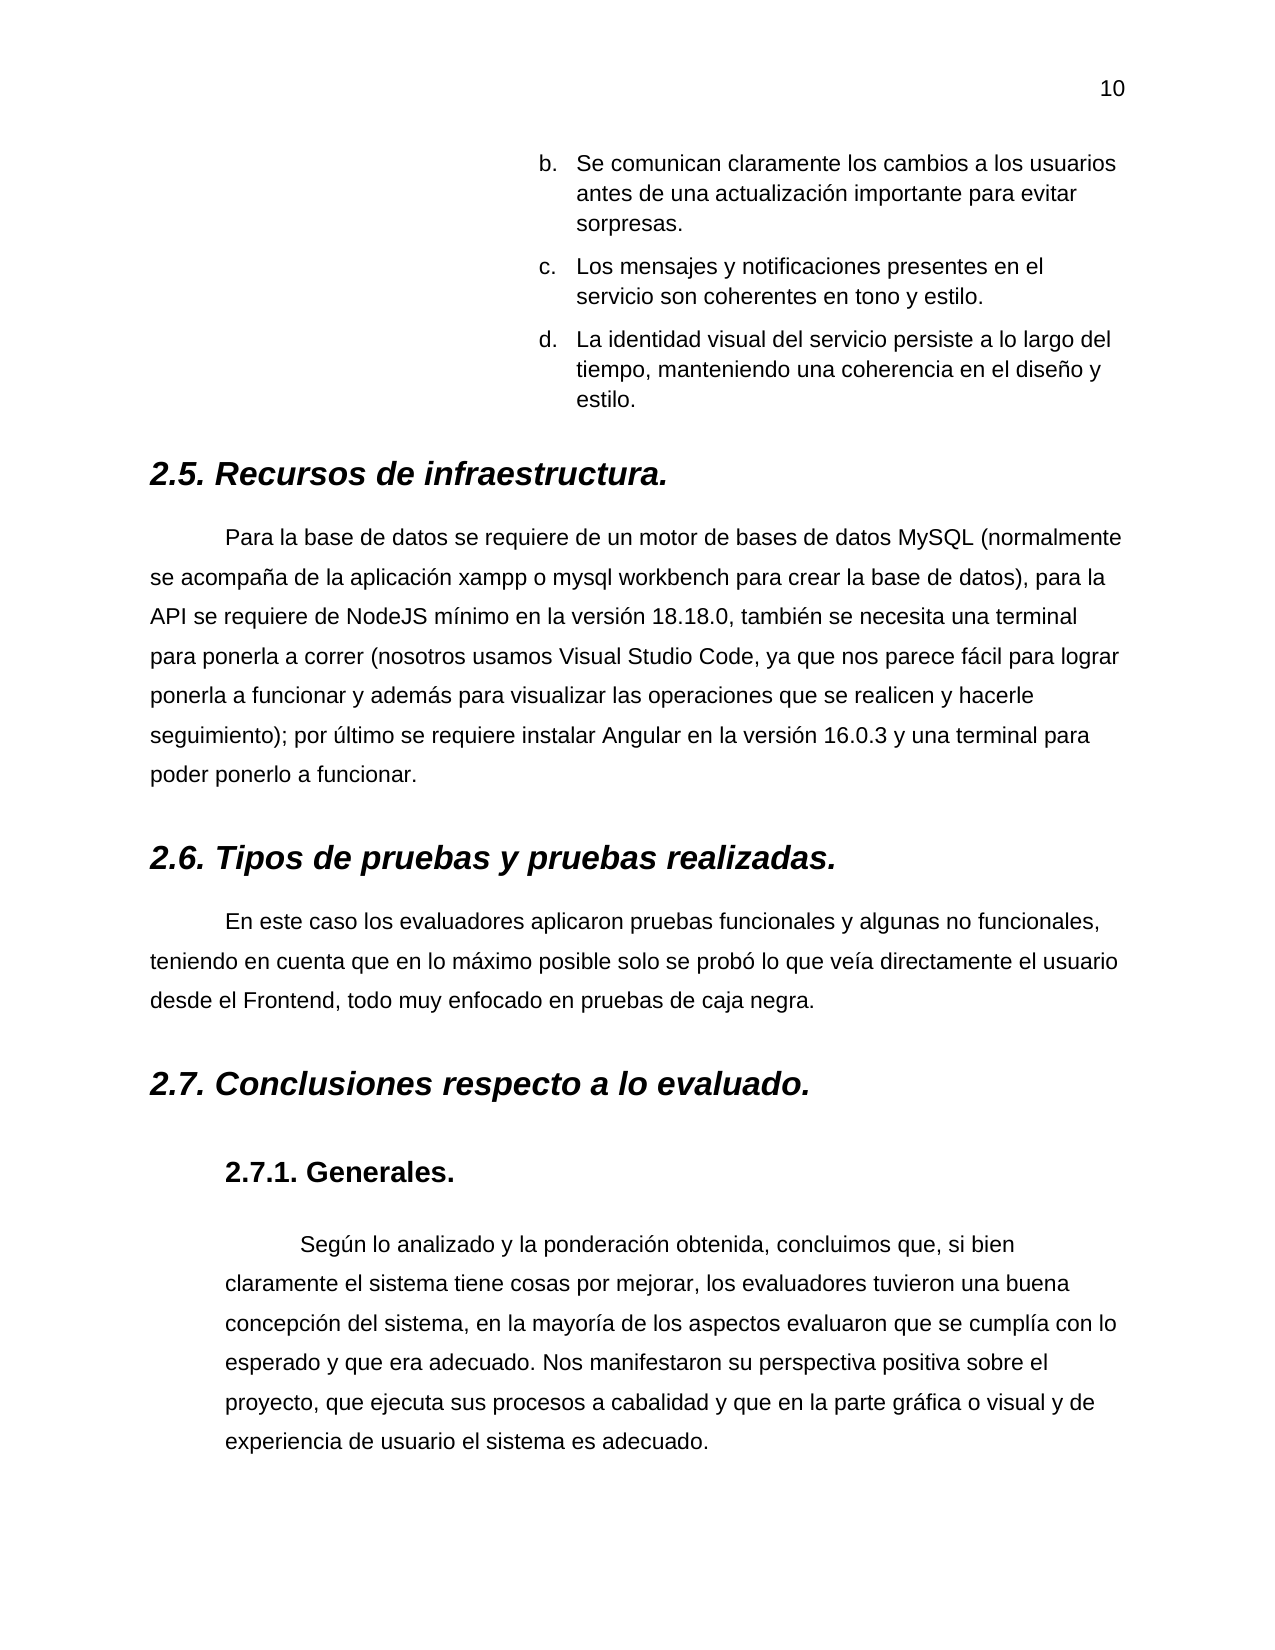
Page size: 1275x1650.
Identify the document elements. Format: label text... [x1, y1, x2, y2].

list La identidad visual del servicio persiste a lo largo del tiempo, manteniendo una coherencia en el diseño y estilo. [539, 326, 1125, 413]
text En este caso los evaluadores aplicaron pruebas funcionales y algunas no funcionales, teniendo en cuenta que en lo máximo posible solo se probó lo que veía directamente el usuario desde el Frontend, todo muy enfocado en pruebas de caja negra. [150, 908, 1125, 1013]
subtitle 2.7. Conclusiones respecto a lo evaluado. [150, 1064, 1125, 1103]
text Para la base de datos se requiere de un motor de bases de datos MySQL (normalmente se acompaña de la aplicación xampp o mysql workbench para crear la base de datos), para la API se requiere de NodeJS mínimo en la versión 18.18.0, también se necesita una terminal para ponerla a correr (nosotros usamos Visual Studio Code, ya que nos parece fácil para lograr ponerla a funcionar y además para visualizar las operaciones que se realicen y hacerle seguimiento); por último se requiere instalar Angular en la versión 16.0.3 y una terminal para poder ponerlo a funcionar. [150, 524, 1125, 787]
subtitle 2.6. Tipos de pruebas y pruebas realizadas. [150, 838, 1125, 877]
list Los mensajes y notificaciones presentes en el servicio son coherentes en tono y estilo. [539, 253, 1125, 310]
subtitle 2.7.1. Generales. [150, 1155, 1125, 1189]
subtitle 2.5. Recursos de infraestructura. [150, 454, 1125, 493]
text Según lo analizado y la ponderación obtenida, concluimos que, si bien claramente el sistema tiene cosas por mejorar, los evaluadores tuvieron una buena concepción del sistema, en la mayoría de los aspectos evaluaron que se cumplía con lo esperado y que era adecuado. Nos manifestaron su perspectiva positiva sobre el proyecto, que ejecuta sus procesos a cabalidad y que en la parte gráfica o visual y de experiencia de usuario el sistema es adecuado. [225, 1231, 1125, 1454]
list Se comunican claramente los cambios a los usuarios antes de una actualización importante para evitar sorpresas. [539, 150, 1125, 237]
